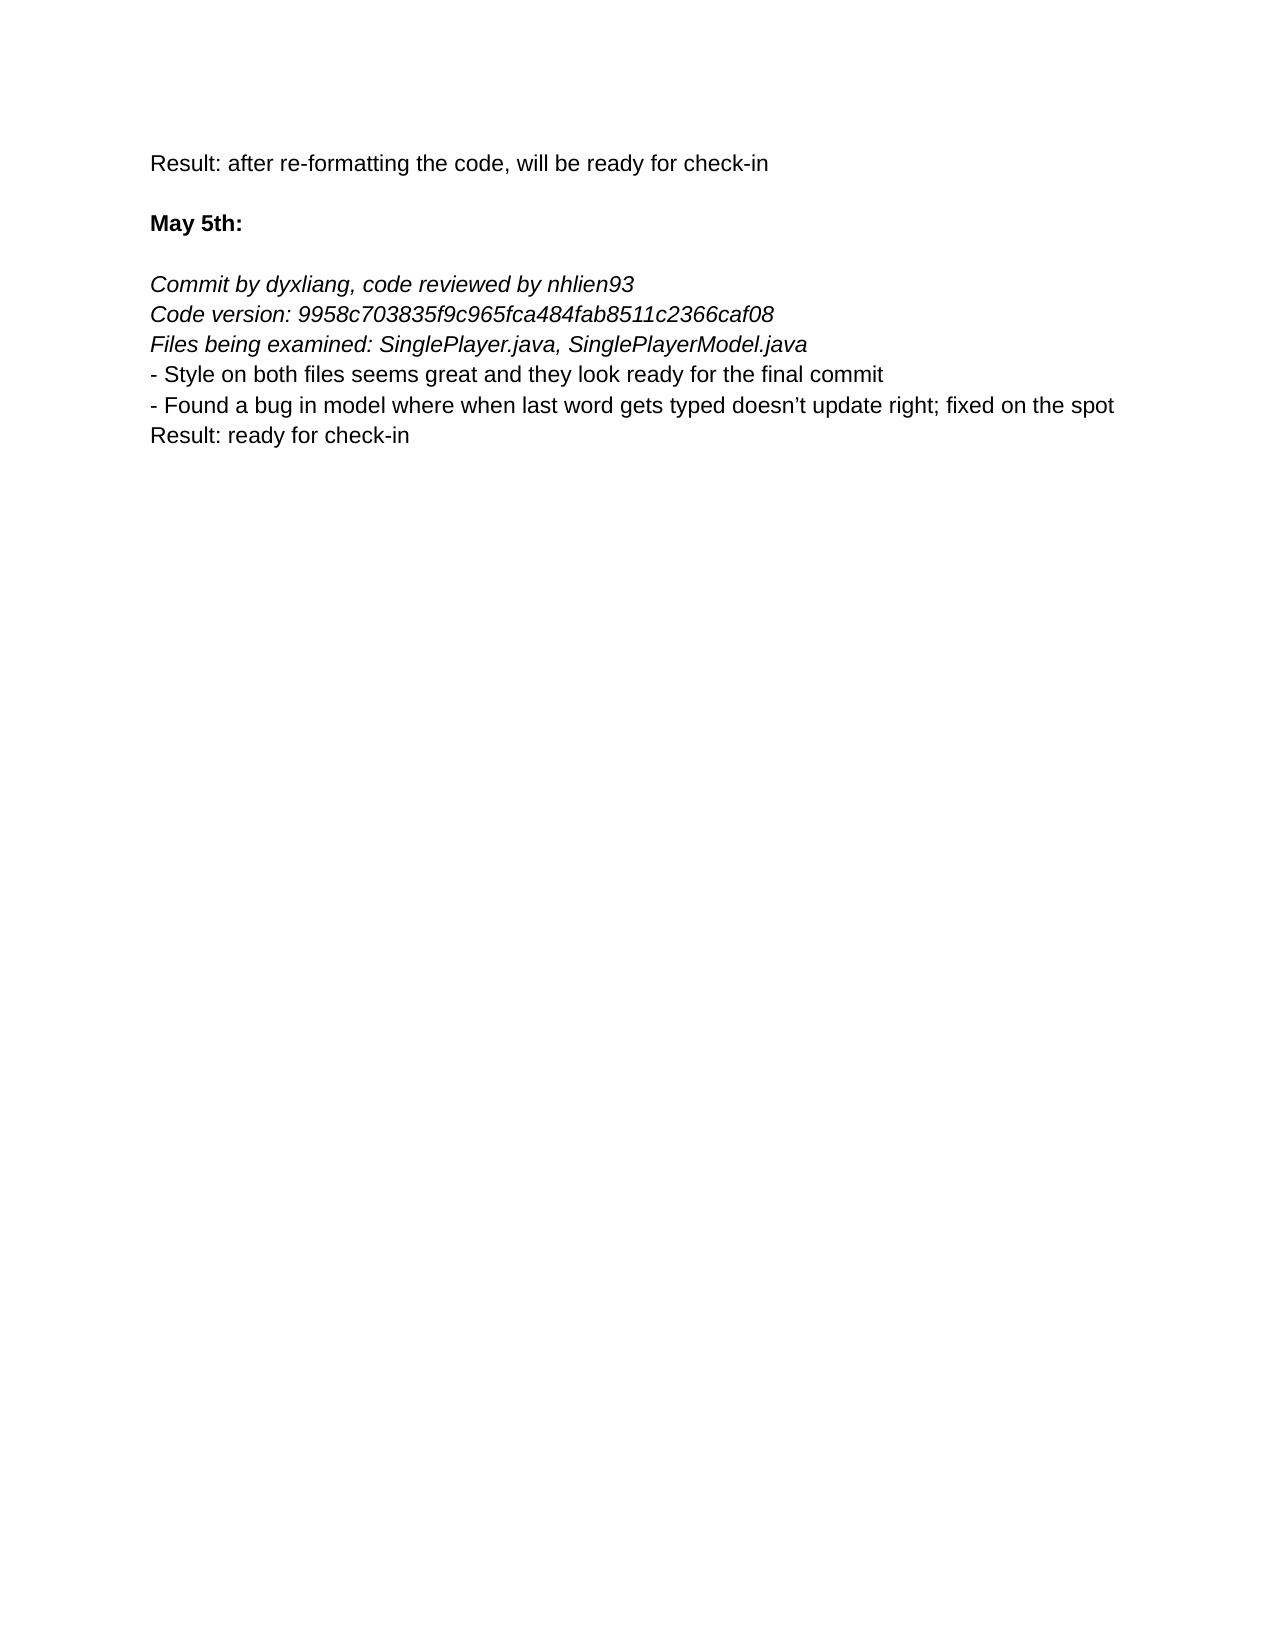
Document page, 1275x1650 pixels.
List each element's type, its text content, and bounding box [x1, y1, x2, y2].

text Files being examined: SinglePlayer.java, SinglePlayerModel.java [150, 331, 1125, 358]
text Commit by dyxliang, code reviewed by nhlien93 [150, 271, 1125, 297]
text - Style on both files seems great and they look ready for the final commit [150, 361, 1125, 388]
text May 5th: [150, 210, 1125, 237]
text - Found a bug in model where when last word gets typed doesn’t update right; fixed on the spot [150, 392, 1125, 418]
text Result: ready for check-in [150, 422, 1125, 448]
text Code version: 9958c703835f9c965fca484fab8511c2366caf08 [150, 301, 1125, 327]
text Result: after re-formatting the code, will be ready for check-in [150, 150, 1125, 176]
